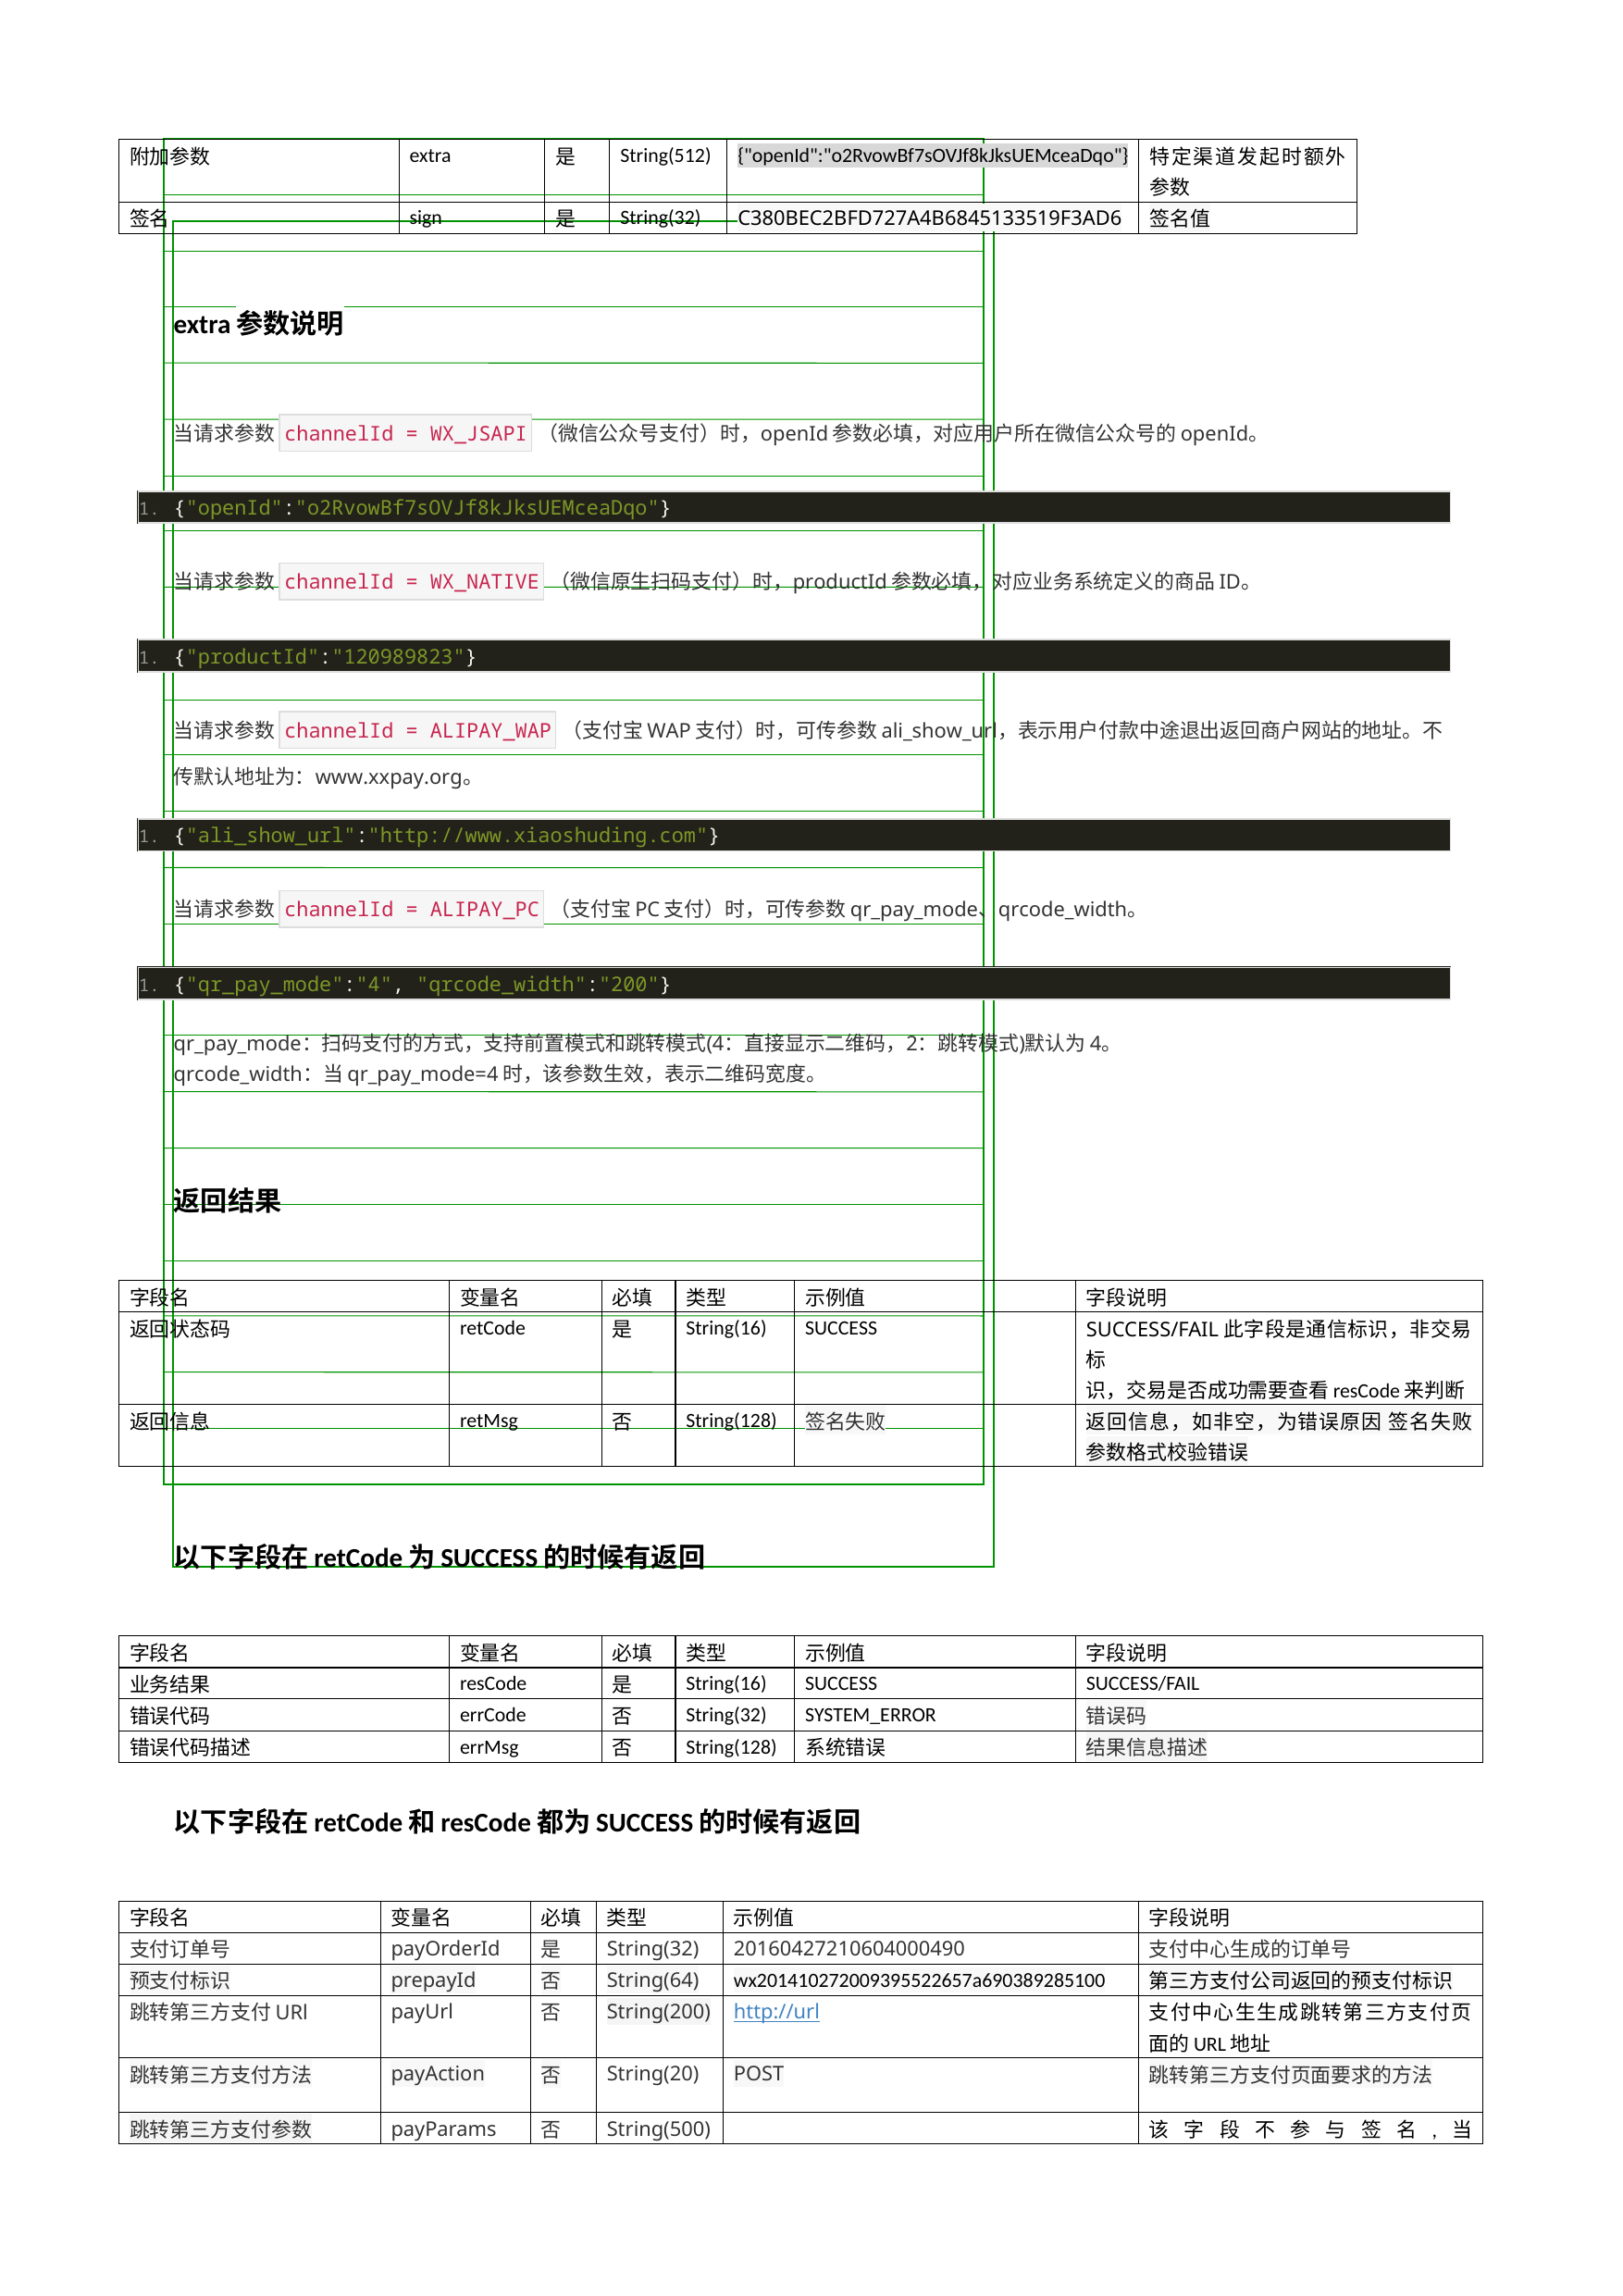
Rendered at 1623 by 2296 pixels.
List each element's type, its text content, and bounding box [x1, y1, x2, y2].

table_cell 特定渠道发起时额外参数 [1139, 140, 1357, 201]
table_cell C380BEC2BFD727A4B6845133519F3AD6 [727, 203, 1138, 233]
table_header 字段名 [119, 1636, 449, 1667]
table_cell SUCCESS/FAIL [1076, 1669, 1482, 1698]
table_cell retCode [450, 1312, 601, 1404]
table_cell 系统错误 [795, 1731, 1075, 1761]
table_header 示例值 [795, 1636, 1075, 1667]
table_header 类型 [676, 1281, 794, 1311]
table_cell 是 [545, 203, 609, 233]
table_cell String(128) [676, 1731, 794, 1761]
table_cell SYSTEM_ERROR [795, 1699, 1075, 1730]
table_cell String(512) [610, 140, 726, 201]
table_cell 跳转第三方支付URl [119, 1996, 380, 2057]
subtitle extra参数说明 [173, 292, 1449, 353]
table_cell String(64) [597, 1965, 723, 1995]
table_cell 否 [531, 1996, 596, 2057]
table_cell 附加参数 [119, 140, 399, 201]
table_cell extra [400, 140, 544, 201]
table_cell String(16) [676, 1312, 794, 1404]
list {"qr_pay_mode":"4", "qrcode_width":"200"} [139, 968, 1450, 999]
subtitle 以下字段在retCode和resCode都为SUCCESS的时候有返回 [173, 1790, 1449, 1851]
table_cell sign [400, 203, 544, 233]
subtitle 返回结果 [173, 1169, 1449, 1230]
table_cell payAction [381, 2058, 530, 2112]
table_cell 20160427210604000490 [724, 1933, 1138, 1964]
table_cell String(32) [597, 1933, 723, 1964]
table_cell payParams [381, 2113, 530, 2143]
table_cell payUrl [381, 1996, 530, 2057]
table_header 必填 [602, 1636, 675, 1667]
list {"ali_show_url":"http://www.xiaoshuding.com"} [139, 820, 1450, 850]
table_cell 是 [602, 1312, 675, 1404]
table_cell 第三方支付公司返回的预支付标识 [1139, 1965, 1482, 1995]
table_cell String(20) [597, 2058, 723, 2112]
table_cell 错误代码 [119, 1699, 449, 1730]
text 当请求参数channelId = ALIPAY_PC （支付宝PC支付）时，可传参数qr_pay_mode、qrcode_width。 [173, 878, 1449, 939]
table_cell String(32) [676, 1699, 794, 1730]
table_cell errMsg [450, 1731, 601, 1761]
table_cell 签名值 [1139, 203, 1357, 233]
table_cell 签名 [119, 203, 399, 233]
table_cell 否 [602, 1731, 675, 1761]
table_cell 跳转第三方支付参数 [119, 2113, 380, 2143]
table_header 类型 [597, 1902, 723, 1932]
table_cell 是 [602, 1669, 675, 1698]
table_cell errCode [450, 1699, 601, 1730]
table_cell {"openId":"o2RvowBf7sOVJf8kJksUEMceaDqo"} [727, 140, 1138, 201]
table_cell SUCCESS/FAIL此字段是通信标识，非交易标 识，交易是否成功需要查看resCode来判断 [1076, 1312, 1482, 1404]
table_cell SUCCESS [795, 1312, 1075, 1404]
table_header 变量名 [450, 1636, 601, 1667]
table_cell 预支付标识 [119, 1965, 380, 1995]
table_cell prepayId [381, 1965, 530, 1995]
table_cell 支付中心生成的订单号 [1139, 1933, 1482, 1964]
table_header 变量名 [450, 1281, 601, 1311]
table_header 字段名 [119, 1281, 449, 1311]
table_cell 错误代码描述 [119, 1731, 449, 1761]
table_header 类型 [676, 1636, 794, 1667]
table_cell 支付订单号 [119, 1933, 380, 1964]
table_cell 跳转第三方支付方法 [119, 2058, 380, 2112]
table_cell 否 [602, 1405, 675, 1466]
table_cell 错误码 [1076, 1699, 1482, 1730]
table_cell String(200) [597, 1996, 723, 2057]
table_header 字段说明 [1076, 1636, 1482, 1667]
table_cell 该字段不参与签名,当payAction=POST时,该参数有值,JSON格式数据,跳转第三方支付页面需要传递的参数 [1139, 2113, 1482, 2143]
table_cell 否 [531, 2113, 596, 2143]
subtitle 以下字段在retCode为SUCCESS的时候有返回 [173, 1524, 1449, 1585]
table_header 字段名 [119, 1902, 380, 1932]
table_header 字段说明 [1139, 1902, 1482, 1932]
table_cell POST [724, 2058, 1138, 2112]
table_cell 结果信息描述 [1208, 1731, 1482, 1761]
table_header 必填 [602, 1281, 675, 1311]
table_cell String(500) [597, 2113, 723, 2143]
table_cell 返回信息 [119, 1405, 449, 1466]
table_cell 跳转第三方支付页面要求的方法 [1139, 2058, 1482, 2112]
table_cell SUCCESS [795, 1669, 1075, 1698]
table_header 示例值 [795, 1281, 1075, 1311]
text 当请求参数channelId = ALIPAY_WAP （支付宝WAP支付）时，可传参数ali_show_url，表示用户付款中途退出返回商户网站的地址。不传默认地址为：www.xxpay.org。 [173, 700, 1449, 791]
text qr_pay_mode：扫码支付的方式，支持前置模式和跳转模式(4：直接显示二维码，2：跳转模式)默认为4。 qrcode_width：当qr_pay_mode=4时，该参数生效，表示二维码宽度。 [173, 1027, 1449, 1088]
table_cell payOrderId [381, 1933, 530, 1964]
table_cell String(128) [676, 1405, 794, 1466]
table_cell 返回状态码 [119, 1312, 449, 1404]
text 当请求参数channelId = WX_NATIVE （微信原生扫码支付）时，productId参数必填，对应业务系统定义的商品ID。 [173, 551, 1449, 612]
table_cell resCode [450, 1669, 601, 1698]
table_cell [724, 2113, 1138, 2143]
table_cell 否 [531, 1965, 596, 1995]
table_cell 否 [531, 2058, 596, 2112]
table_cell 是 [531, 1933, 596, 1964]
list {"openId":"o2RvowBf7sOVJf8kJksUEMceaDqo"} [139, 492, 1450, 522]
table_cell String(32) [610, 203, 726, 233]
table_cell 支付中心生生成跳转第三方支付页面的URL地址 [1139, 1996, 1482, 2057]
table_cell 否 [602, 1699, 675, 1730]
table_header 示例值 [724, 1902, 1138, 1932]
table_header 必填 [531, 1902, 596, 1932]
table_cell 是 [545, 140, 609, 201]
table_cell 业务结果 [119, 1669, 449, 1698]
list {"productId":"120989823"} [139, 640, 1450, 671]
text 当请求参数channelId = WX_JSAPI （微信公众号支付）时，openId参数必填，对应用户所在微信公众号的openId。 [173, 403, 1449, 464]
table_cell 返回信息，如非空，为错误原因 签名失败 参数格式校验错误 [1076, 1405, 1482, 1466]
table_cell http://url [724, 1996, 1138, 2057]
table_header 变量名 [381, 1902, 530, 1932]
table_header 字段说明 [1076, 1281, 1482, 1311]
table_cell String(16) [676, 1669, 794, 1698]
table_cell retMsg [450, 1405, 601, 1466]
table_cell wx201410272009395522657a690389285100 [724, 1965, 1138, 1995]
table_cell 签名失败 [795, 1405, 1075, 1466]
